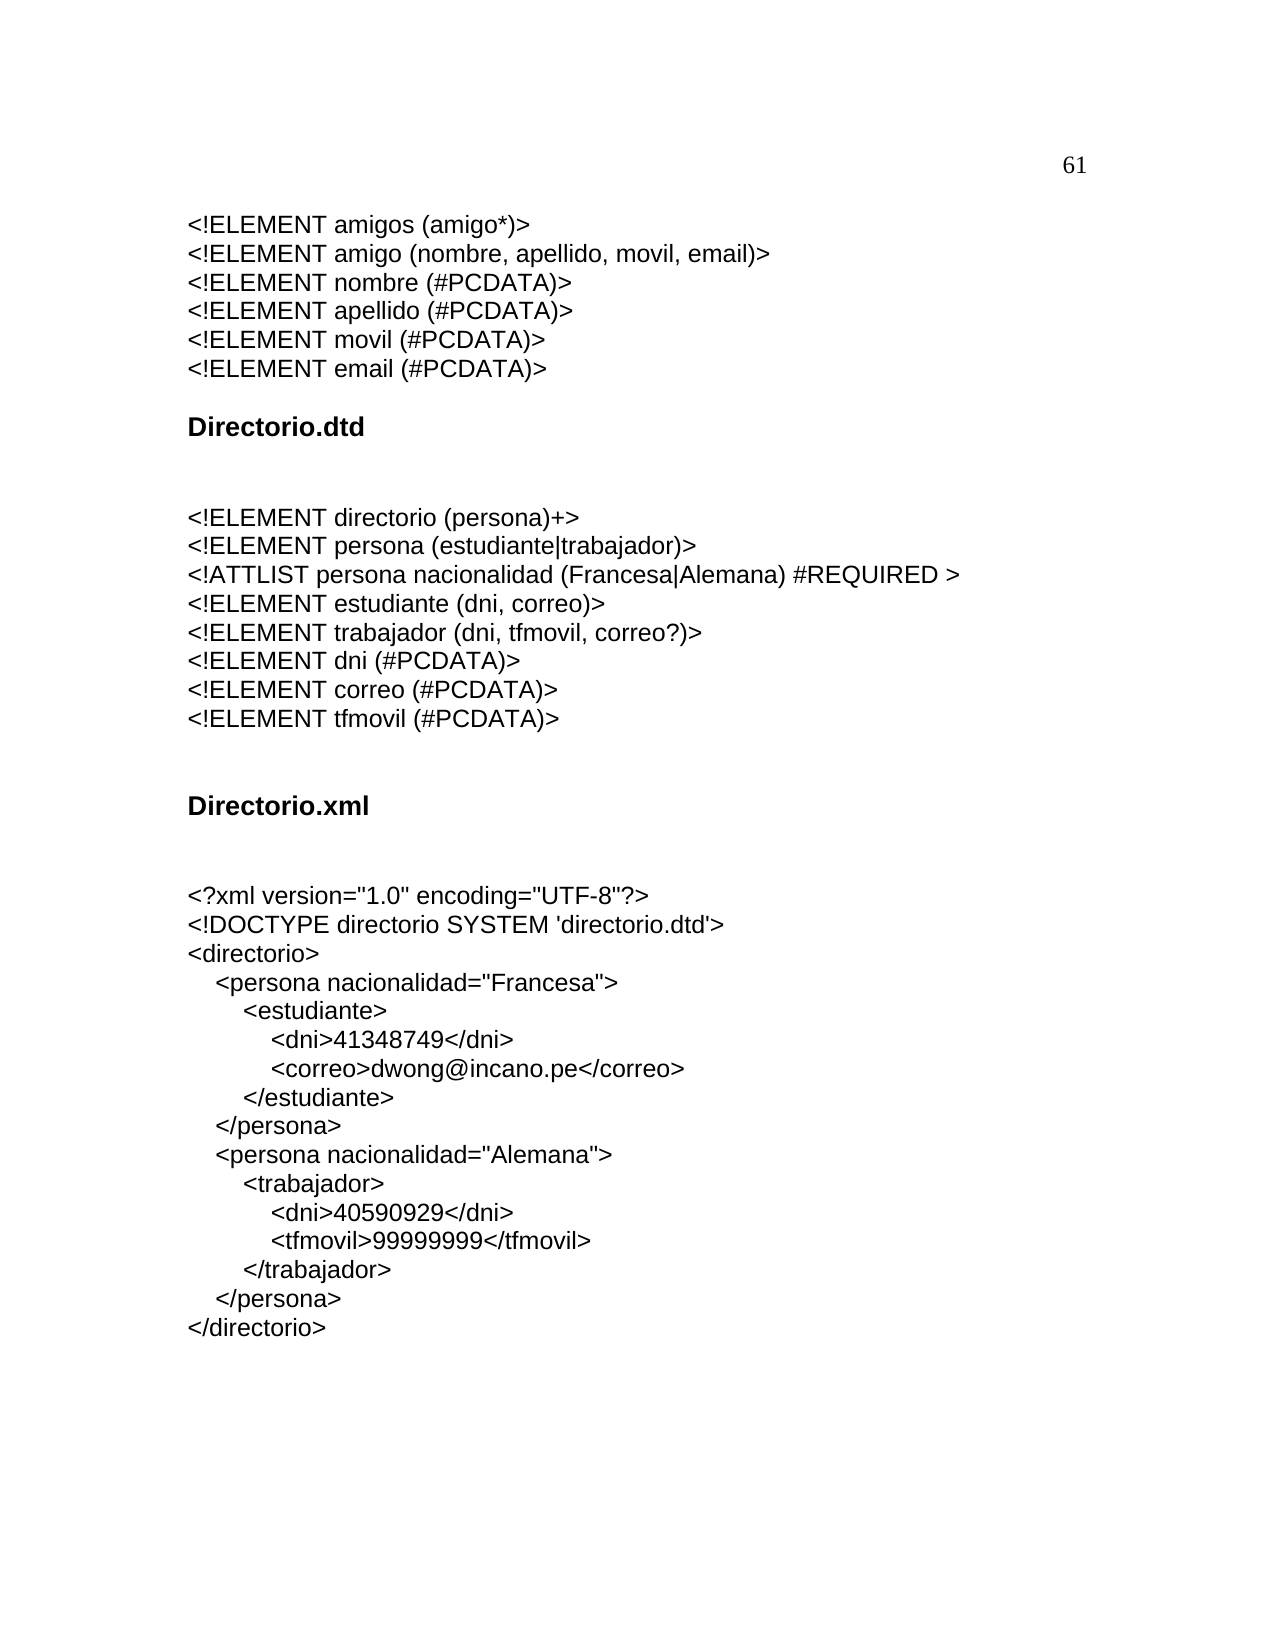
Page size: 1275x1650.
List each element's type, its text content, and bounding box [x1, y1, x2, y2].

text <!ELEMENT correo (#PCDATA)> [187, 675, 1087, 704]
text </estudiante> [187, 1082, 1087, 1111]
text <!ELEMENT amigos (amigo*)> [187, 210, 1087, 239]
subtitle Directorio.xml [187, 790, 1087, 821]
text <!ELEMENT trabajador (dni, tfmovil, correo?)> [187, 617, 1087, 646]
text </directorio> [187, 1312, 1087, 1341]
text </persona> [187, 1284, 1087, 1312]
text <!ELEMENT email (#PCDATA)> [187, 354, 1087, 382]
text <correo>dwong@incano.pe</correo> [187, 1054, 1087, 1082]
text <!ATTLIST persona nacionalidad (Francesa|Alemana) #REQUIRED > [187, 560, 1087, 589]
text <tfmovil>99999999</tfmovil> [187, 1226, 1087, 1255]
text <!ELEMENT nombre (#PCDATA)> [187, 267, 1087, 296]
subtitle Directorio.dtd [187, 411, 1087, 442]
text <persona nacionalidad="Alemana"> [187, 1140, 1087, 1169]
text <persona nacionalidad="Francesa"> [187, 967, 1087, 996]
text <!ELEMENT movil (#PCDATA)> [187, 325, 1087, 354]
text <!ELEMENT estudiante (dni, correo)> [187, 589, 1087, 617]
text </trabajador> [187, 1255, 1087, 1284]
text <!ELEMENT persona (estudiante|trabajador)> [187, 531, 1087, 560]
text <!ELEMENT dni (#PCDATA)> [187, 646, 1087, 675]
text <directorio> [187, 939, 1087, 967]
text <?xml version="1.0" encoding="UTF-8"?> [187, 881, 1087, 910]
text <dni>40590929</dni> [187, 1197, 1087, 1226]
text <!DOCTYPE directorio SYSTEM 'directorio.dtd'> [187, 910, 1087, 939]
text <dni>41348749</dni> [187, 1025, 1087, 1054]
text <!ELEMENT tfmovil (#PCDATA)> [187, 704, 1087, 732]
text </persona> [187, 1111, 1087, 1140]
text <!ELEMENT apellido (#PCDATA)> [187, 296, 1087, 325]
text <!ELEMENT amigo (nombre, apellido, movil, email)> [187, 239, 1087, 267]
text <trabajador> [187, 1169, 1087, 1197]
text <estudiante> [187, 996, 1087, 1025]
text <!ELEMENT directorio (persona)+> [187, 502, 1087, 531]
